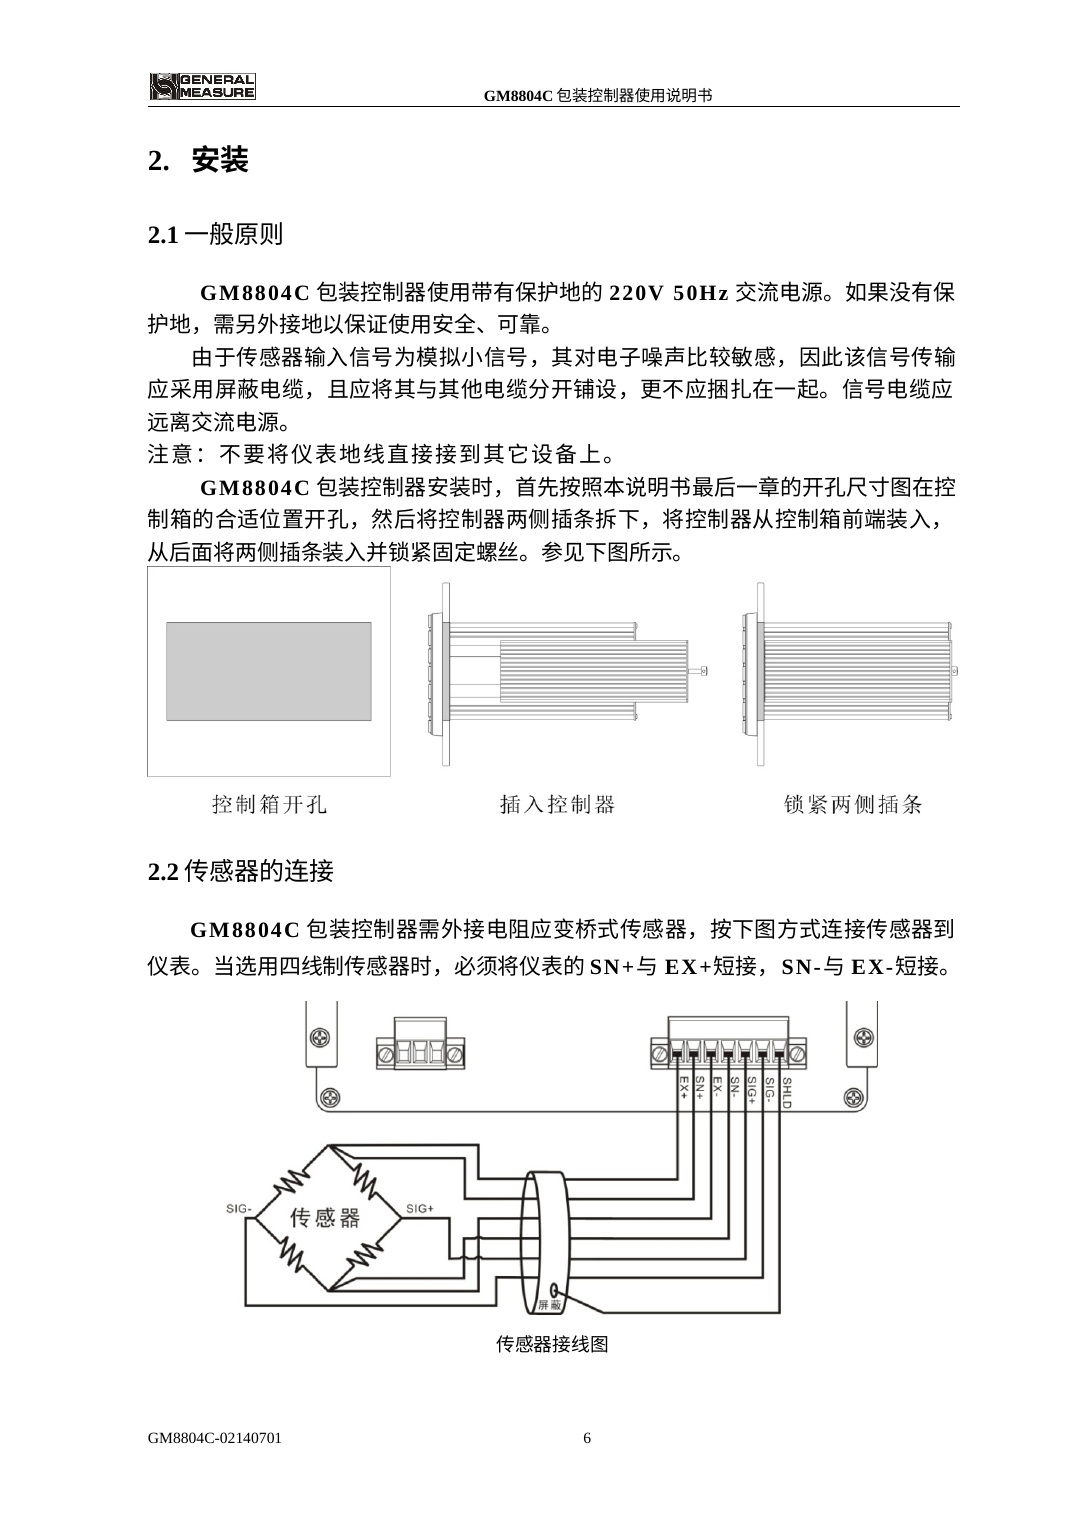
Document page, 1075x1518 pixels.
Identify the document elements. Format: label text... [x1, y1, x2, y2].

text GM8804C包装控制器安装时，首先按照本说明书最后一章的开孔尺寸图在控制箱的合适位置开孔，然后将控制器两侧插条拆下，将控制器从控制箱前端装入，从后面将两侧插条装入并锁紧固定螺丝。参见下图所示。 [148, 469, 957, 566]
text GM8804C包装控制器使用带有保护地的220V 50Hz交流电源。如果没有保护地，需另外接地以保证使用安全、可靠。 [148, 274, 957, 339]
picture [226, 1001, 878, 1315]
text 传感器接线图 [148, 1327, 957, 1359]
text 由于传感器输入信号为模拟小信号，其对电子噪声比较敏感，因此该信号传输应采用屏蔽电缆，且应将其与其他电缆分开铺设，更不应捆扎在一起。信号电缆应远离交流电源。 [148, 339, 957, 437]
picture [147, 566, 958, 814]
text 注意：不要将仪表地线直接接到其它设备上。 [148, 437, 957, 469]
subtitle 2.1一般原则 [148, 200, 957, 265]
subtitle 2.2传感器的连接 [148, 837, 957, 902]
subtitle 安装 [148, 125, 957, 190]
text GM8804C包装控制器需外接电阻应变桥式传感器，按下图方式连接传感器到仪表。当选用四线制传感器时，必须将仪表的SN+与EX+短接，SN-与EX-短接。 [148, 911, 957, 981]
